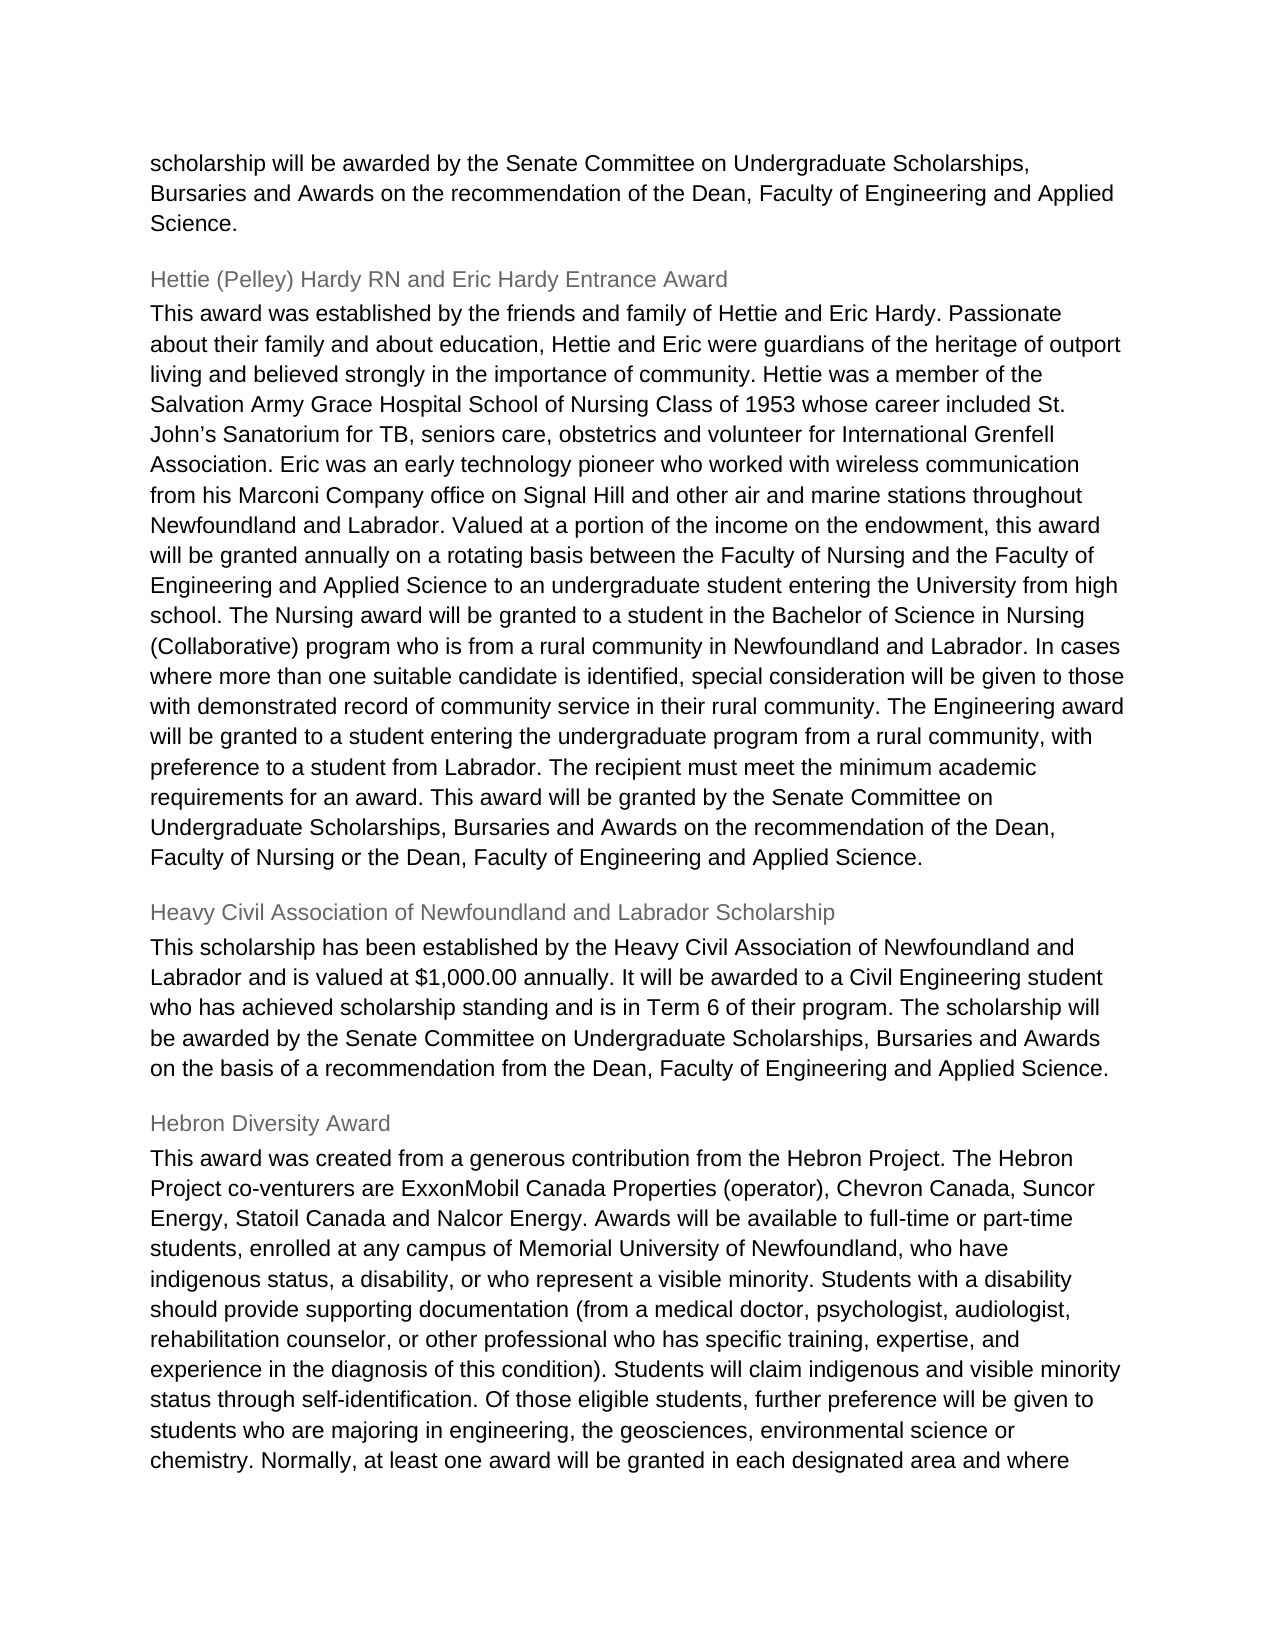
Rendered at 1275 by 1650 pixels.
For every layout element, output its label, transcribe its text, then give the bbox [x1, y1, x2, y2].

text This award was established by the friends and family of Hettie and Eric Hardy. Passionate about their family and about education, Hettie and Eric were guardians of the heritage of outport living and believed strongly in the importance of community. Hettie was a member of the Salvation Army Grace Hospital School of Nursing Class of 1953 whose career included St. John’s Sanatorium for TB, seniors care, obstetrics and volunteer for International Grenfell Association. Eric was an early technology pioneer who worked with wireless communication from his Marconi Company office on Signal Hill and other air and marine stations throughout Newfoundland and Labrador. Valued at a portion of the income on the endowment, this award will be granted annually on a rotating basis between the Faculty of Nursing and the Faculty of Engineering and Applied Science to an undergraduate student entering the University from high school. The Nursing award will be granted to a student in the Bachelor of Science in Nursing (Collaborative) program who is from a rural community in Newfoundland and Labrador. In cases where more than one suitable candidate is identified, special consideration will be given to those with demonstrated record of community service in their rural community. The Engineering award will be granted to a student entering the undergraduate program from a rural community, with preference to a student from Labrador. The recipient must meet the minimum academic requirements for an award. This award will be granted by the Senate Committee on Undergraduate Scholarships, Bursaries and Awards on the recommendation of the Dean, Faculty of Nursing or the Dean, Faculty of Engineering and Applied Science. [150, 300, 1125, 870]
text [150, 150, 1125, 237]
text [150, 1145, 1125, 1473]
subtitle Heavy Civil Association of Newfoundland and Labrador Scholarship [150, 899, 1125, 926]
subtitle Hettie (Pelley) Hardy RN and Eric Hardy Entrance Award [150, 266, 1125, 292]
subtitle Hebron Diversity Award [150, 1110, 1125, 1136]
text This scholarship has been established by the Heavy Civil Association of Newfoundland and Labrador and is valued at $1,000.00 annually. It will be awarded to a Civil Engineering student who has achieved scholarship standing and is in Term 6 of their program. The scholarship will be awarded by the Senate Committee on Undergraduate Scholarships, Bursaries and Awards on the basis of a recommendation from the Dean, Faculty of Engineering and Applied Science. [150, 934, 1125, 1081]
